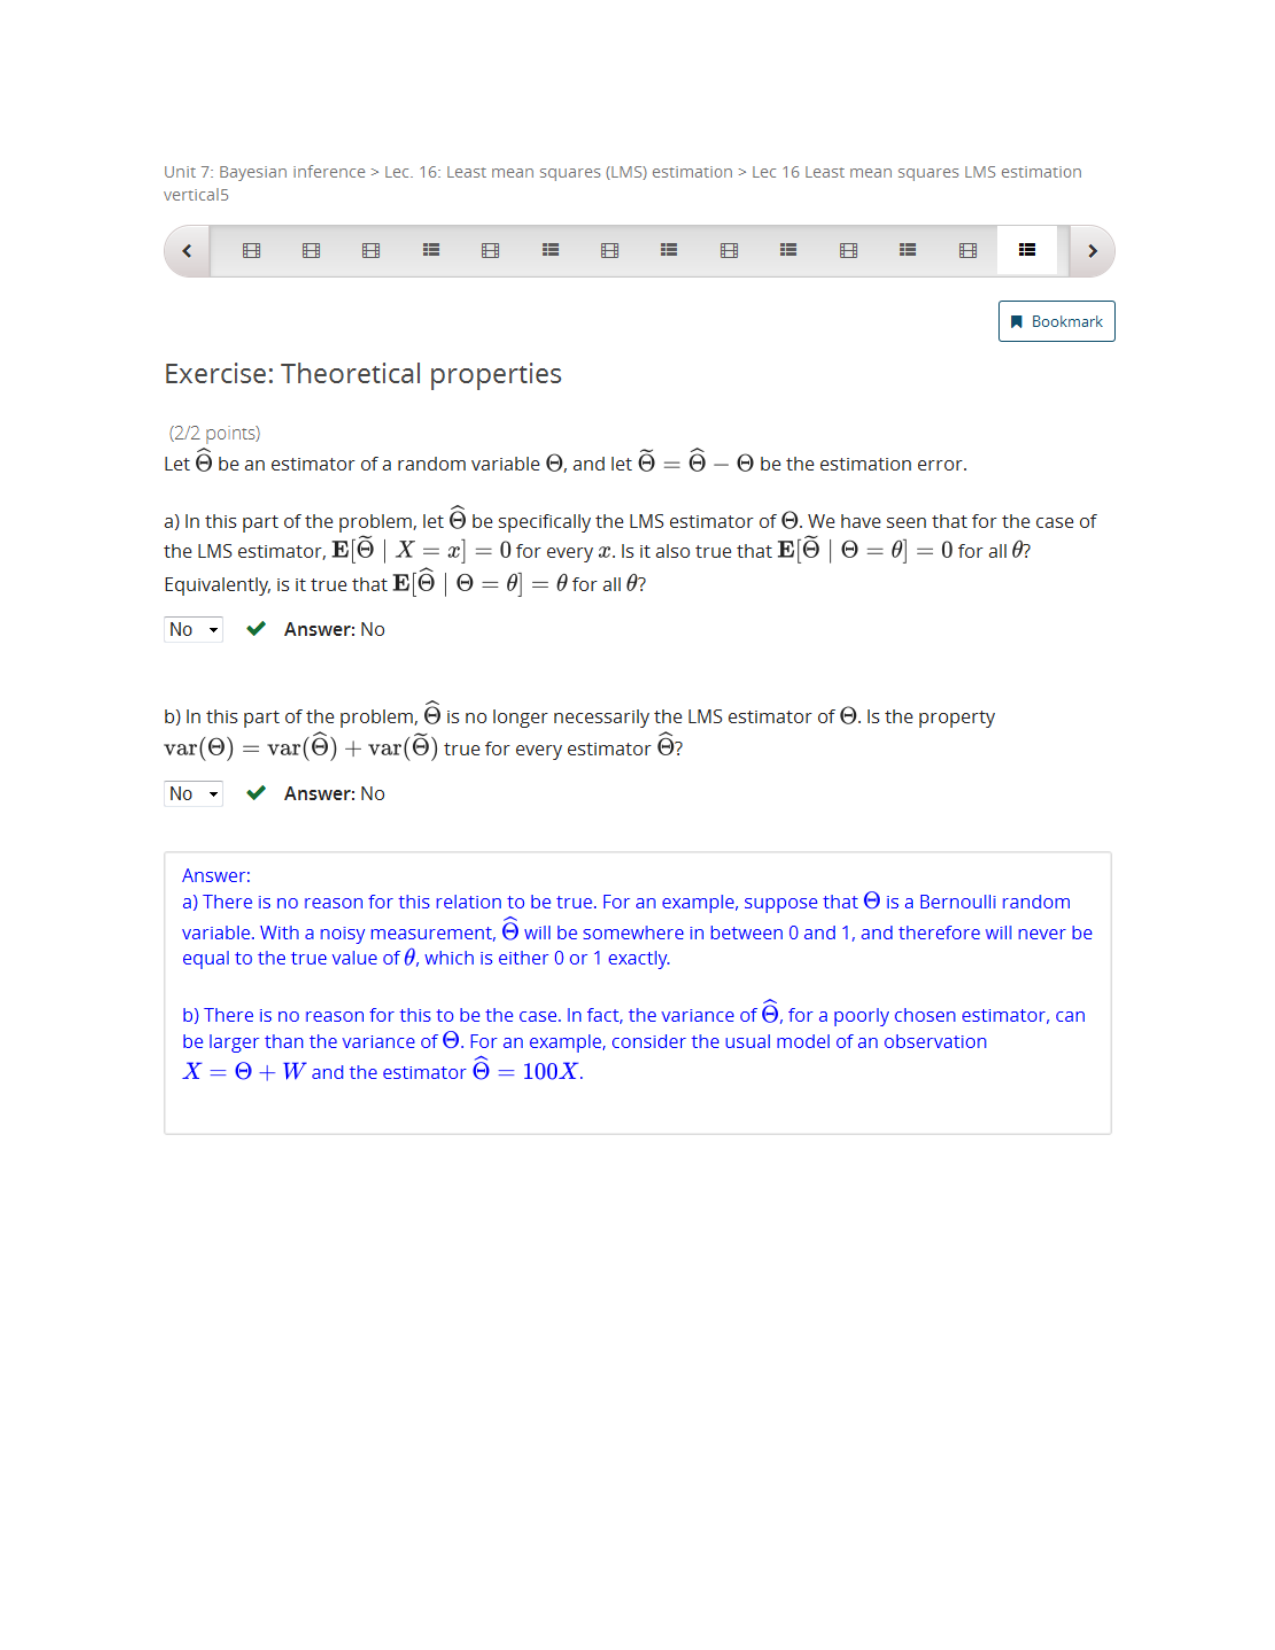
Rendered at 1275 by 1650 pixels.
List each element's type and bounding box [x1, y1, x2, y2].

picture [150, 841, 1125, 1150]
picture [150, 150, 1125, 837]
